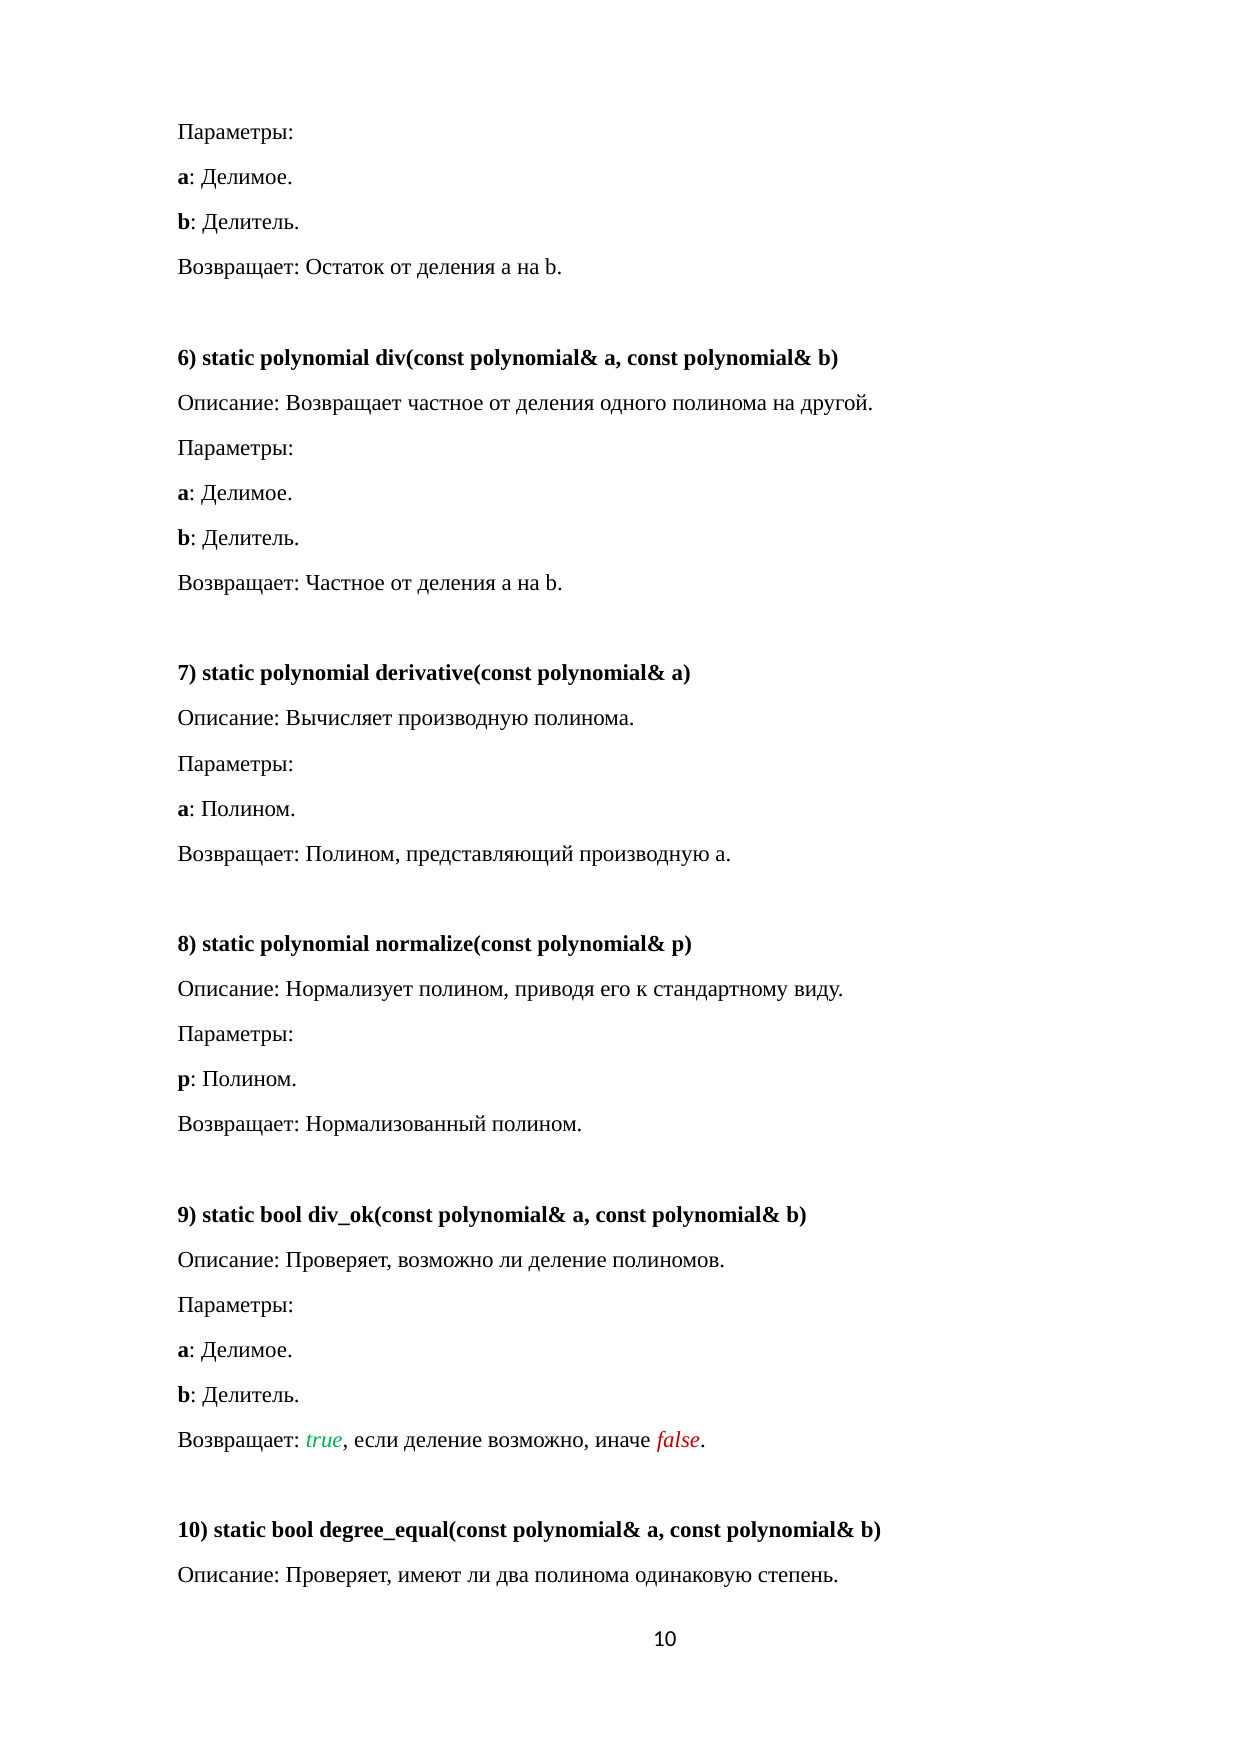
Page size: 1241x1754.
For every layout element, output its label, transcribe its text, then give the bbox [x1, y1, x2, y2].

list Описание: Проверяет, имеют ли два полинома одинаковую степень. [177, 1561, 1152, 1588]
list Параметры: [177, 434, 1152, 460]
list b: Делитель. [177, 1381, 1152, 1407]
list Описание: Вычисляет производную полинома. [177, 704, 1152, 731]
list static bool div_ok(const polynomial& a, const polynomial& b) [177, 1201, 1152, 1227]
list Возвращает: Частное от деления a на b. [177, 569, 1152, 596]
list Описание: Возвращает частное от деления одного полинома на другой. [177, 389, 1152, 415]
list b: Делитель. [177, 524, 1152, 550]
list Параметры: [177, 1020, 1152, 1047]
list Параметры: [177, 749, 1152, 776]
list a: Делимое. [177, 1336, 1152, 1362]
list p: Полином. [177, 1065, 1152, 1092]
list Возвращает: Полином, представляющий производную a. [177, 840, 1152, 866]
list static polynomial div(const polynomial& a, const polynomial& b) [177, 344, 1152, 370]
list a: Делимое. [177, 479, 1152, 505]
list b: Делитель. [177, 208, 1152, 235]
list Возвращает: Нормализованный полином. [177, 1110, 1152, 1137]
list Параметры: [177, 118, 1152, 144]
list Возвращает: true, если деление возможно, иначе false. [177, 1426, 1152, 1452]
list a: Делимое. [177, 163, 1152, 189]
list a: Полином. [177, 795, 1152, 821]
list Возвращает: Остаток от деления a на b. [177, 253, 1152, 280]
list static bool degree_equal(const polynomial& a, const polynomial& b) [177, 1516, 1152, 1543]
list Параметры: [177, 1291, 1152, 1317]
list Описание: Нормализует полином, приводя его к стандартному виду. [177, 975, 1152, 1001]
list static polynomial normalize(const polynomial& p) [177, 930, 1152, 956]
list static polynomial derivative(const polynomial& a) [177, 659, 1152, 686]
list Описание: Проверяет, возможно ли деление полиномов. [177, 1246, 1152, 1272]
